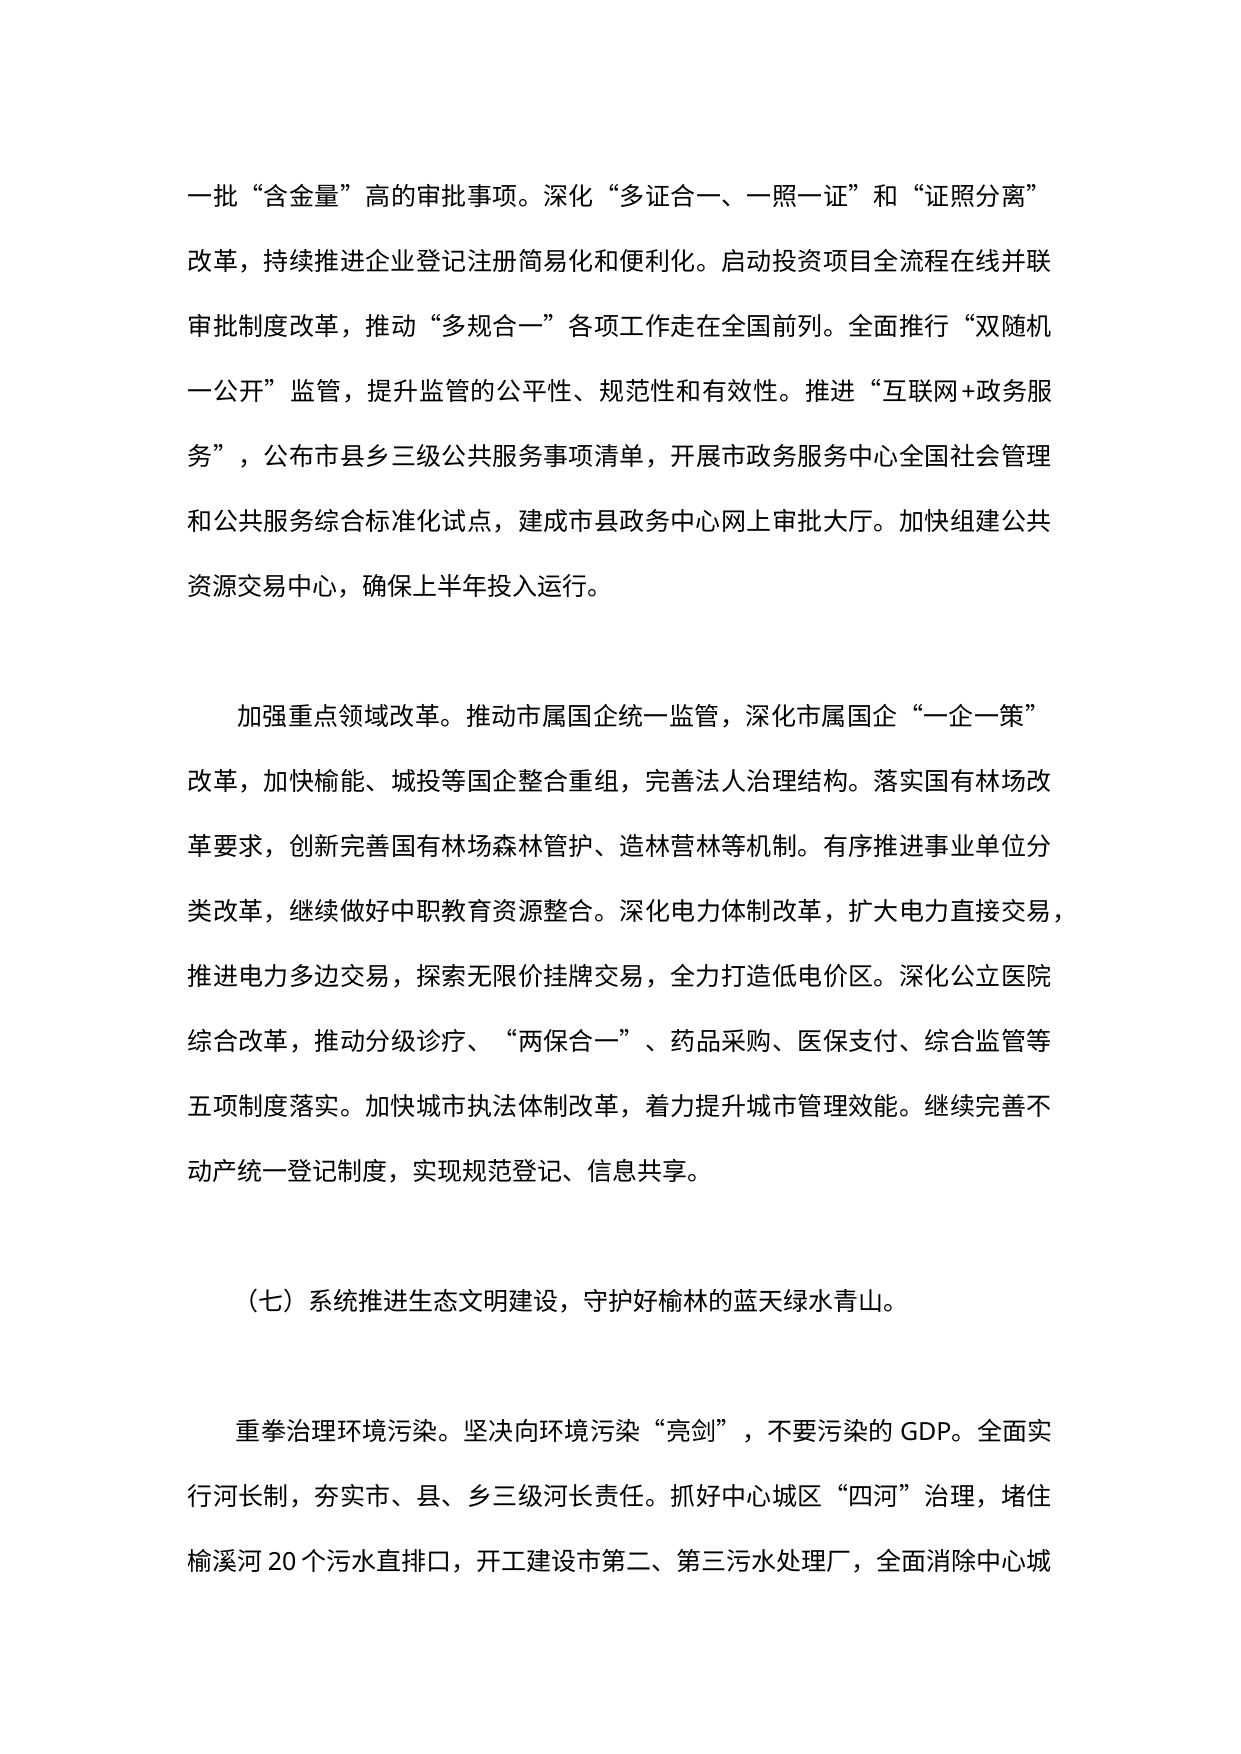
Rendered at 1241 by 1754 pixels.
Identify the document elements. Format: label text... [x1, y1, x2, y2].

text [187, 1397, 1053, 1592]
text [187, 162, 1053, 617]
text 加强重点领域改革。推动市属国企统一监管，深化市属国企“一企一策”改革，加快榆能、城投等国企整合重组，完善法人治理结构。落实国有林场改革要求，创新完善国有林场森林管护、造林营林等机制。有序推进事业单位分类改革，继续做好中职教育资源整合。深化电力体制改革，扩大电力直接交易，推进电力多边交易，探索无限价挂牌交易，全力打造低电价区。深化公立医院综合改革，推动分级诊疗、“两保合一”、药品采购、医保支付、综合监管等五项制度落实。加快城市执法体制改革，着力提升城市管理效能。继续完善不动产统一登记制度，实现规范登记、信息共享。 [187, 682, 1053, 1202]
text （七）系统推进生态文明建设，守护好榆林的蓝天绿水青山。 [187, 1267, 1053, 1332]
